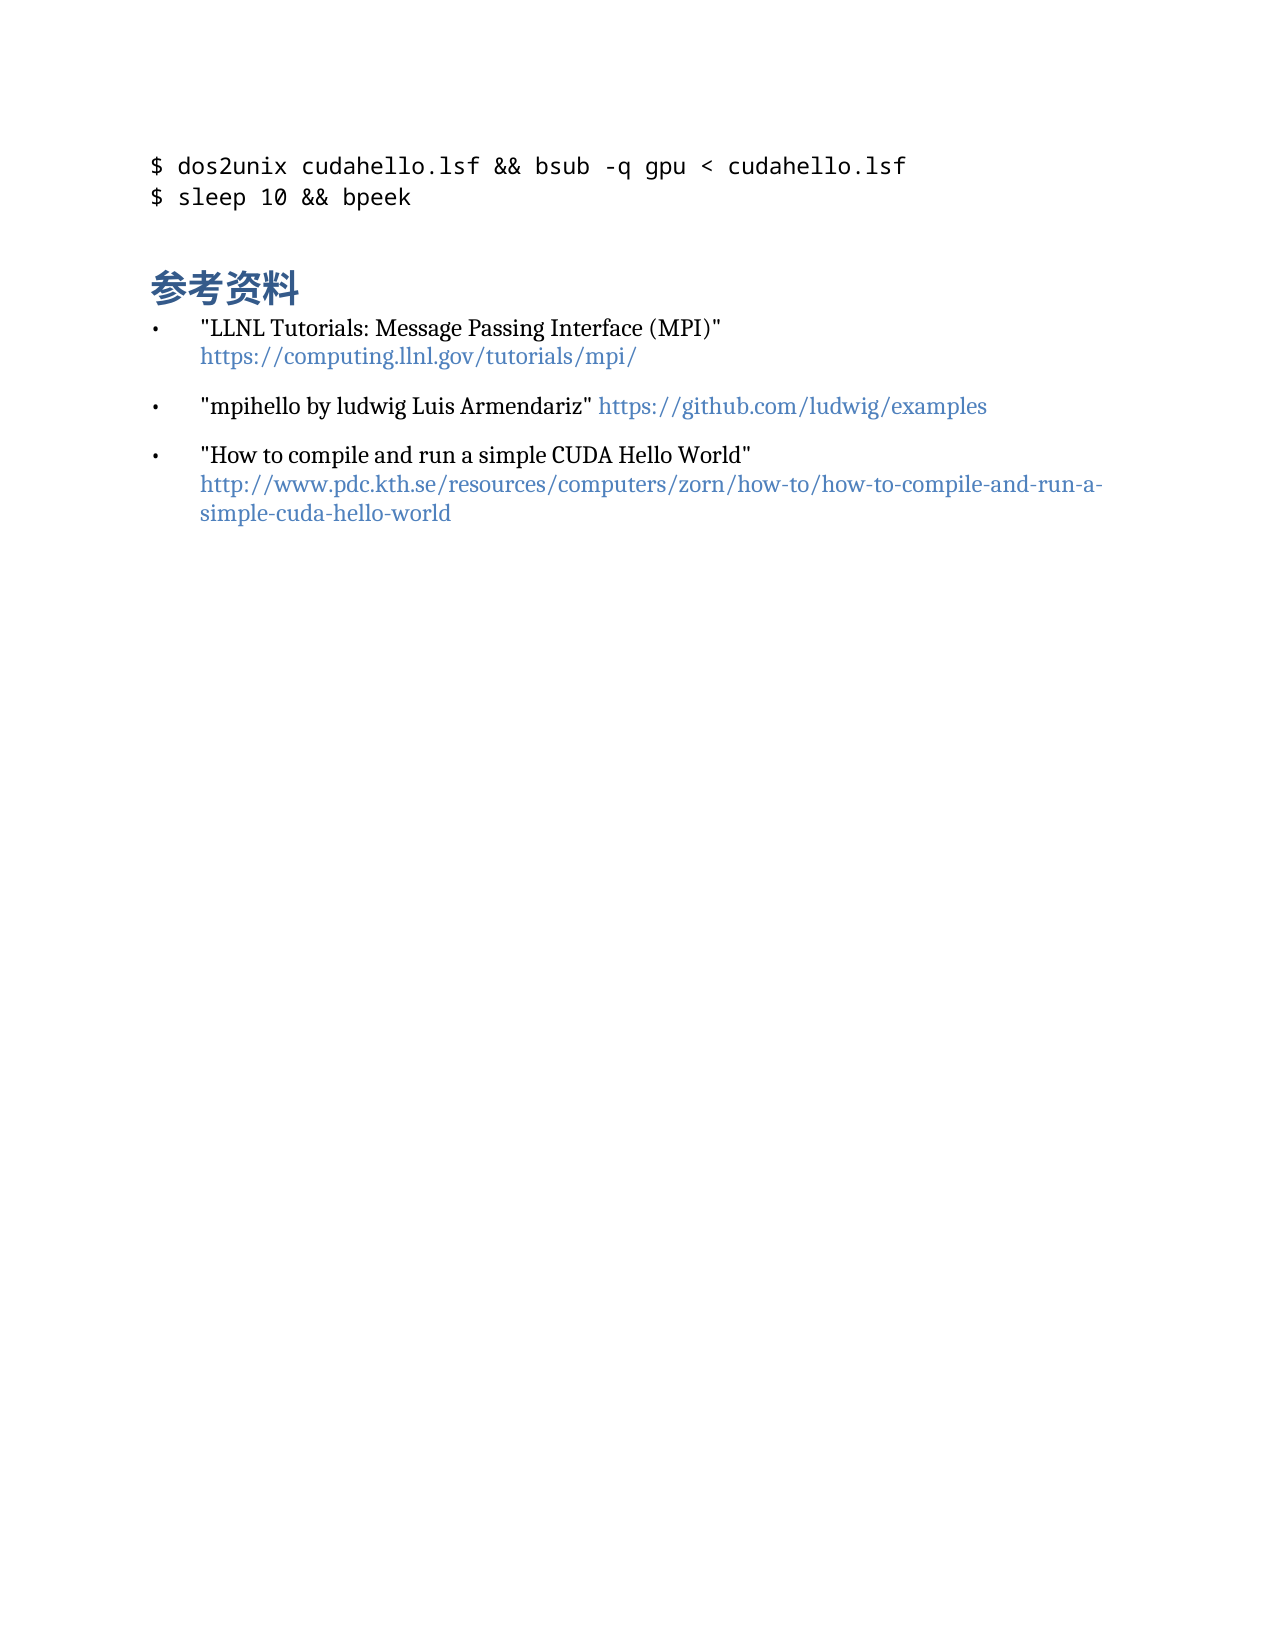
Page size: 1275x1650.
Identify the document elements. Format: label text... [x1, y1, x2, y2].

subtitle 参考资料 [150, 262, 1125, 313]
list "How to compile and run a simple CUDA Hello World" http://www.pdc.kth.se/resources/computers/zorn/how-to/how-to-compile-and-run-a-simple-cuda-hello-world [150, 441, 1125, 528]
list "LLNL Tutorials: Message Passing Interface (MPI)" https://computing.llnl.gov/tutorials/mpi/ [150, 313, 1125, 371]
list "mpihello by ludwig Luis Armendariz" https://github.com/ludwig/examples [150, 392, 1125, 421]
text $ dos2unix cudahello.lsf && bsub -q gpu < cudahello.lsf $ sleep 10 && bpeek [150, 150, 1125, 212]
